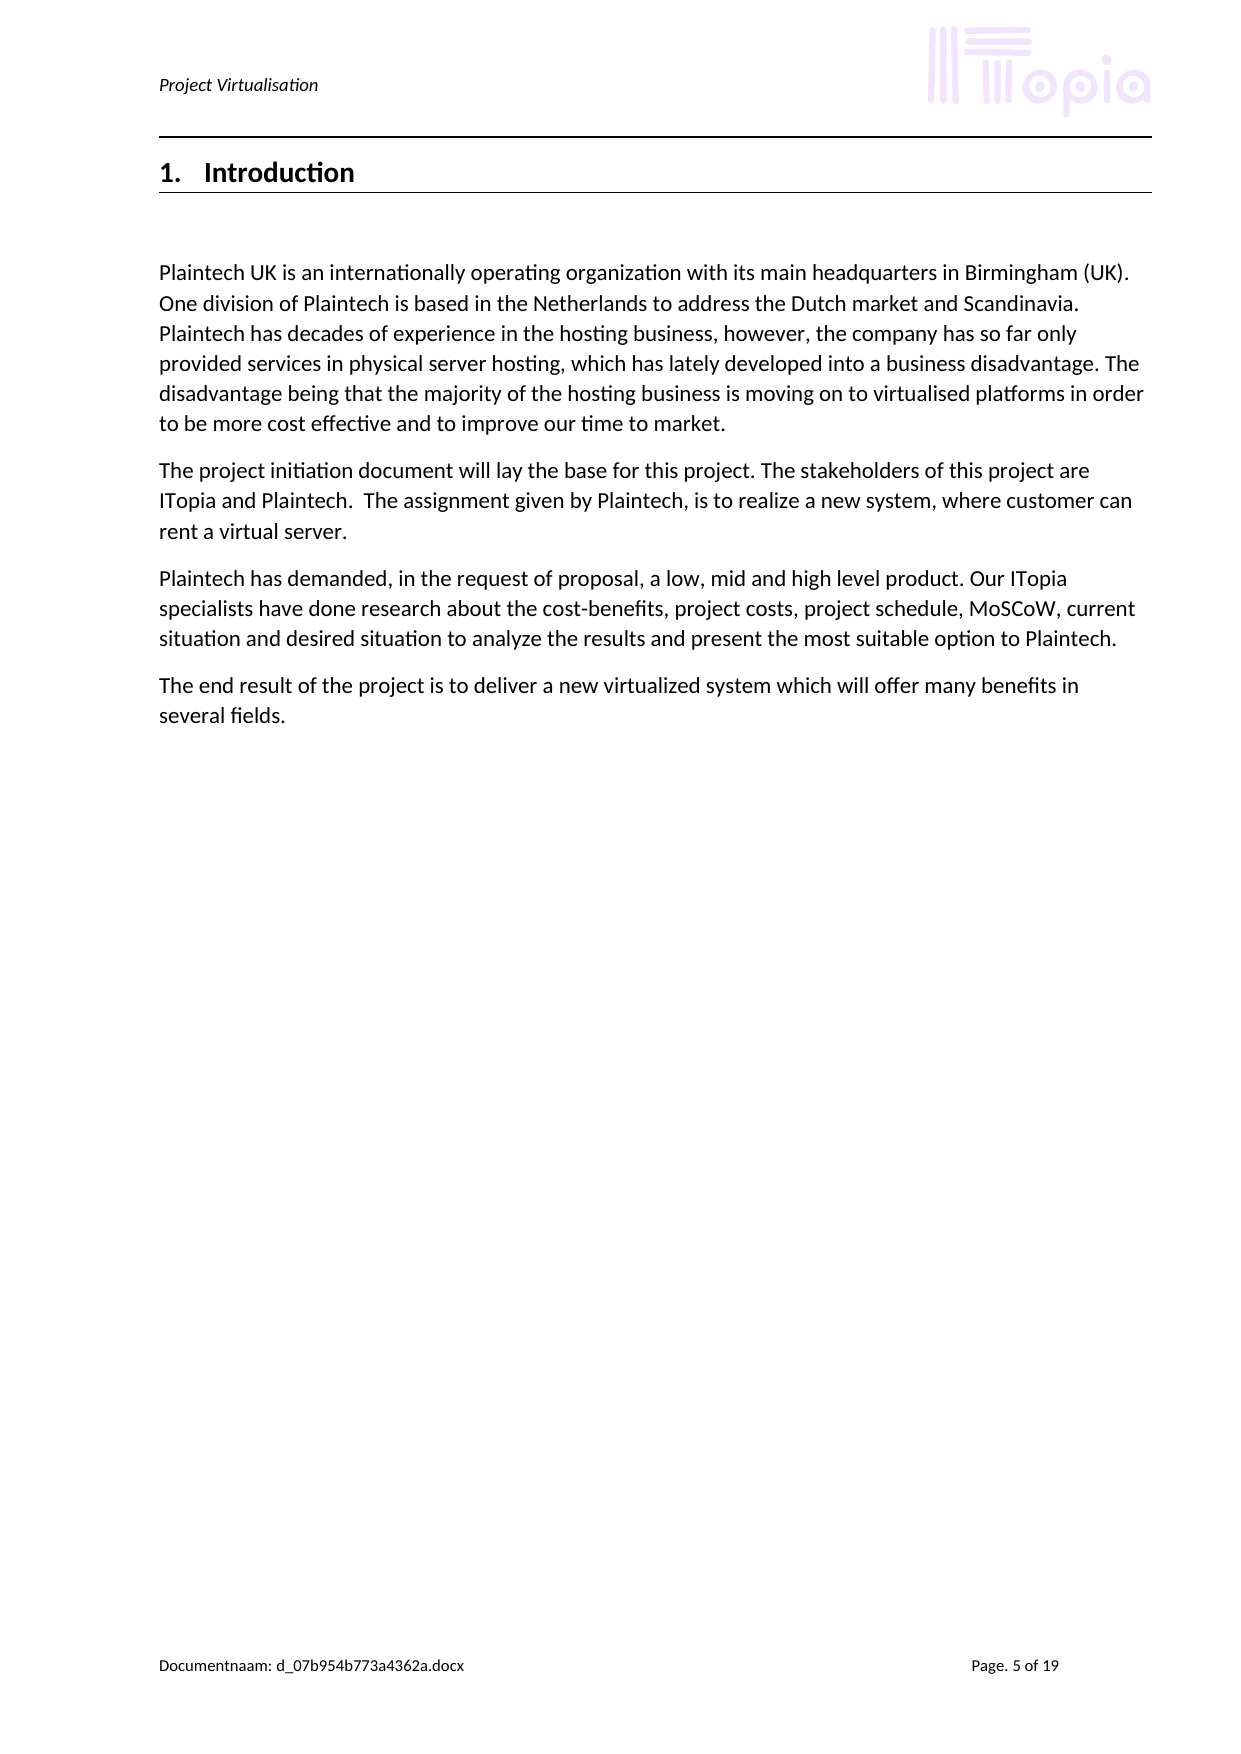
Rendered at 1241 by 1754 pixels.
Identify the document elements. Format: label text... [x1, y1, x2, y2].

text The project initiation document will lay the base for this project. The stakeholders of this project are ITopia and Plaintech. The assignment given by Plaintech, is to realize a new system, where customer can rent a virtual server. [159, 456, 1152, 545]
text Plaintech has demanded, in the request of proposal, a low, mid and high level product. Our ITopia specialists have done research about the cost-benefits, project costs, project schedule, MoSCoW, current situation and desired situation to analyze the results and present the most suitable option to Plaintech. [159, 564, 1152, 652]
text The end result of the project is to deliver a new virtualized system which will offer many benefits in several fields. [159, 671, 1152, 729]
subtitle Introduction [159, 154, 1152, 192]
text Plaintech UK is an internationally operating organization with its main headquarters in Birmingham (UK). One division of Plaintech is based in the Netherlands to address the Dutch market and Scandinavia. Plaintech has decades of experience in the hosting business, however, the company has so far only provided services in physical server hosting, which has lately developed into a business disadvantage. The disadvantage being that the majority of the hosting business is moving on to virtualised platforms in order to be more cost effective and to improve our time to market. [159, 258, 1152, 438]
